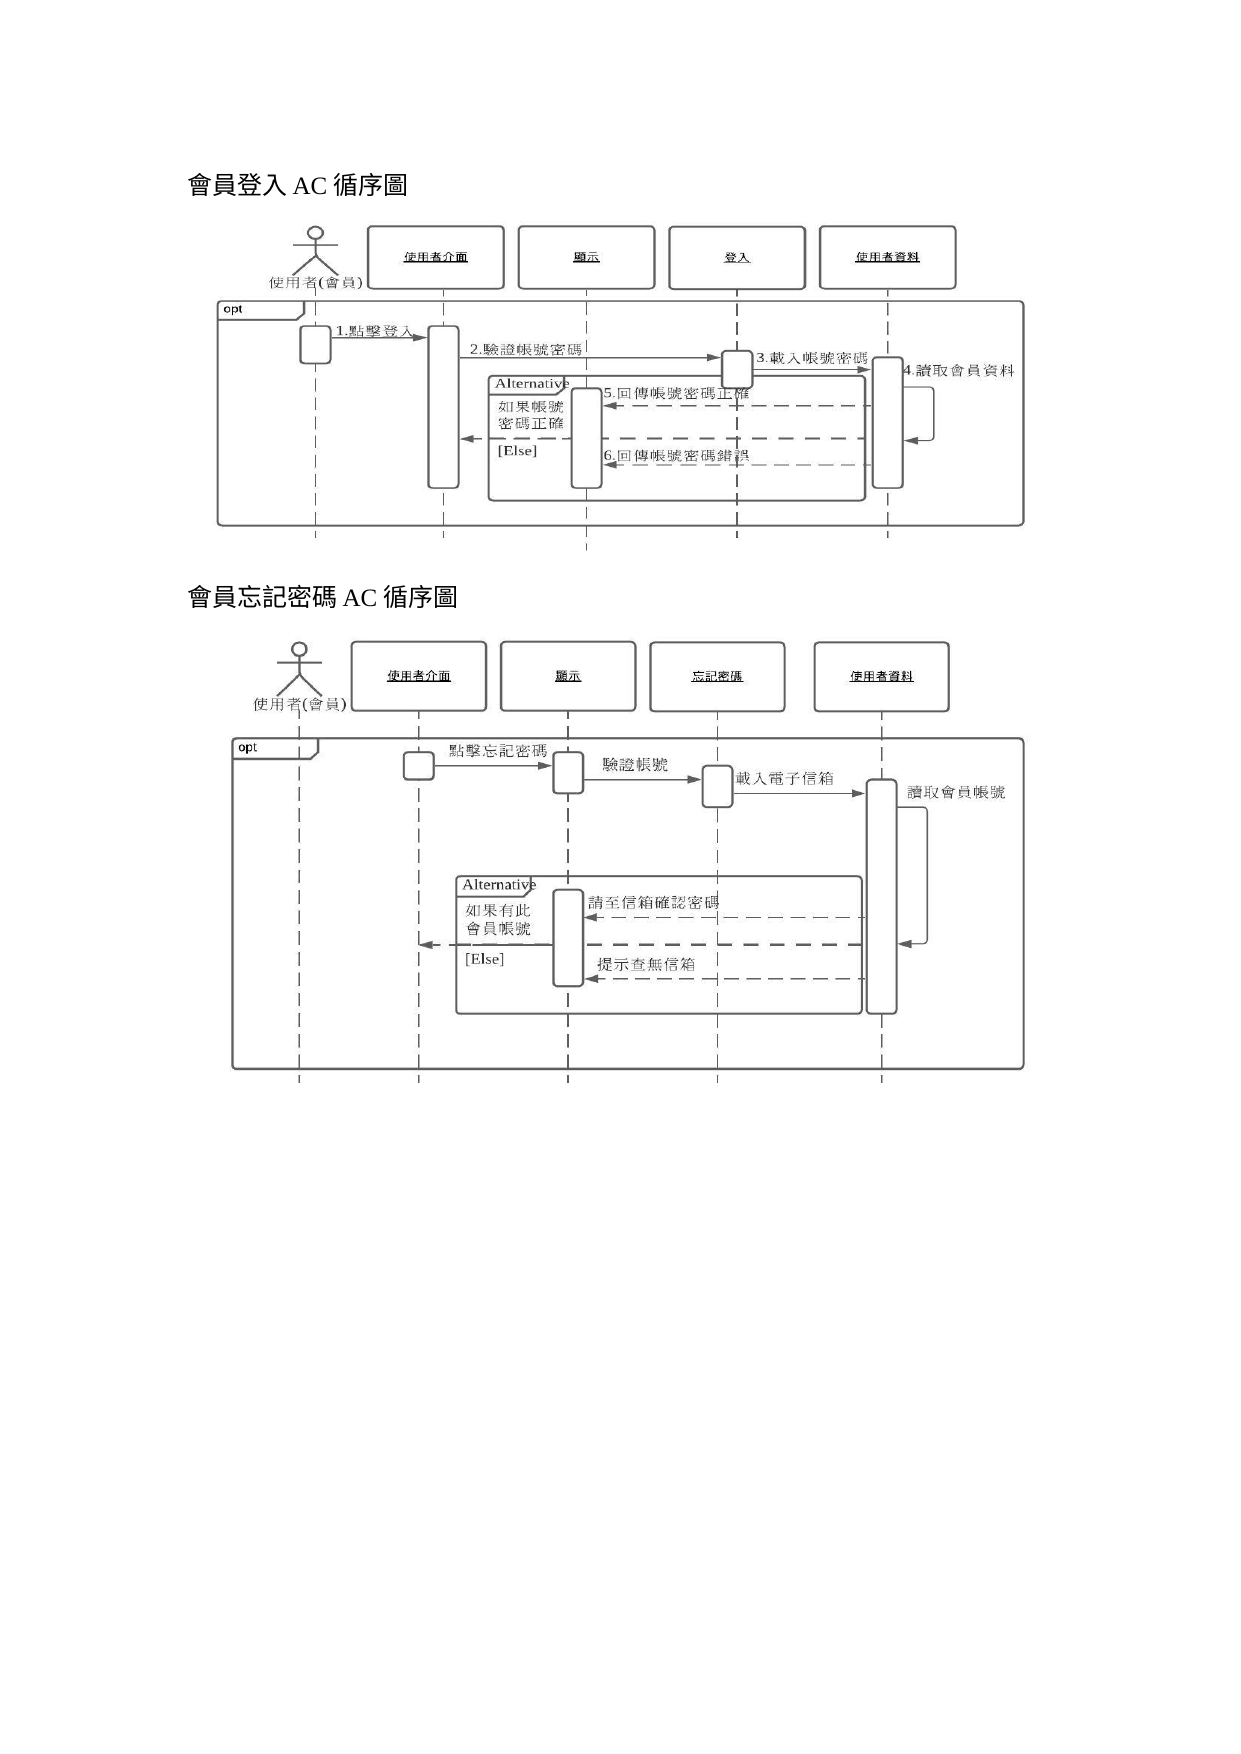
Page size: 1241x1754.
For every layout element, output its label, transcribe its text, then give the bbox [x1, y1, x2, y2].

text 會員忘記密碼AC 循序圖 [187, 577, 1053, 614]
picture [187, 202, 1053, 575]
picture [187, 614, 1053, 1110]
text 會員登入AC 循序圖 [187, 164, 1053, 202]
